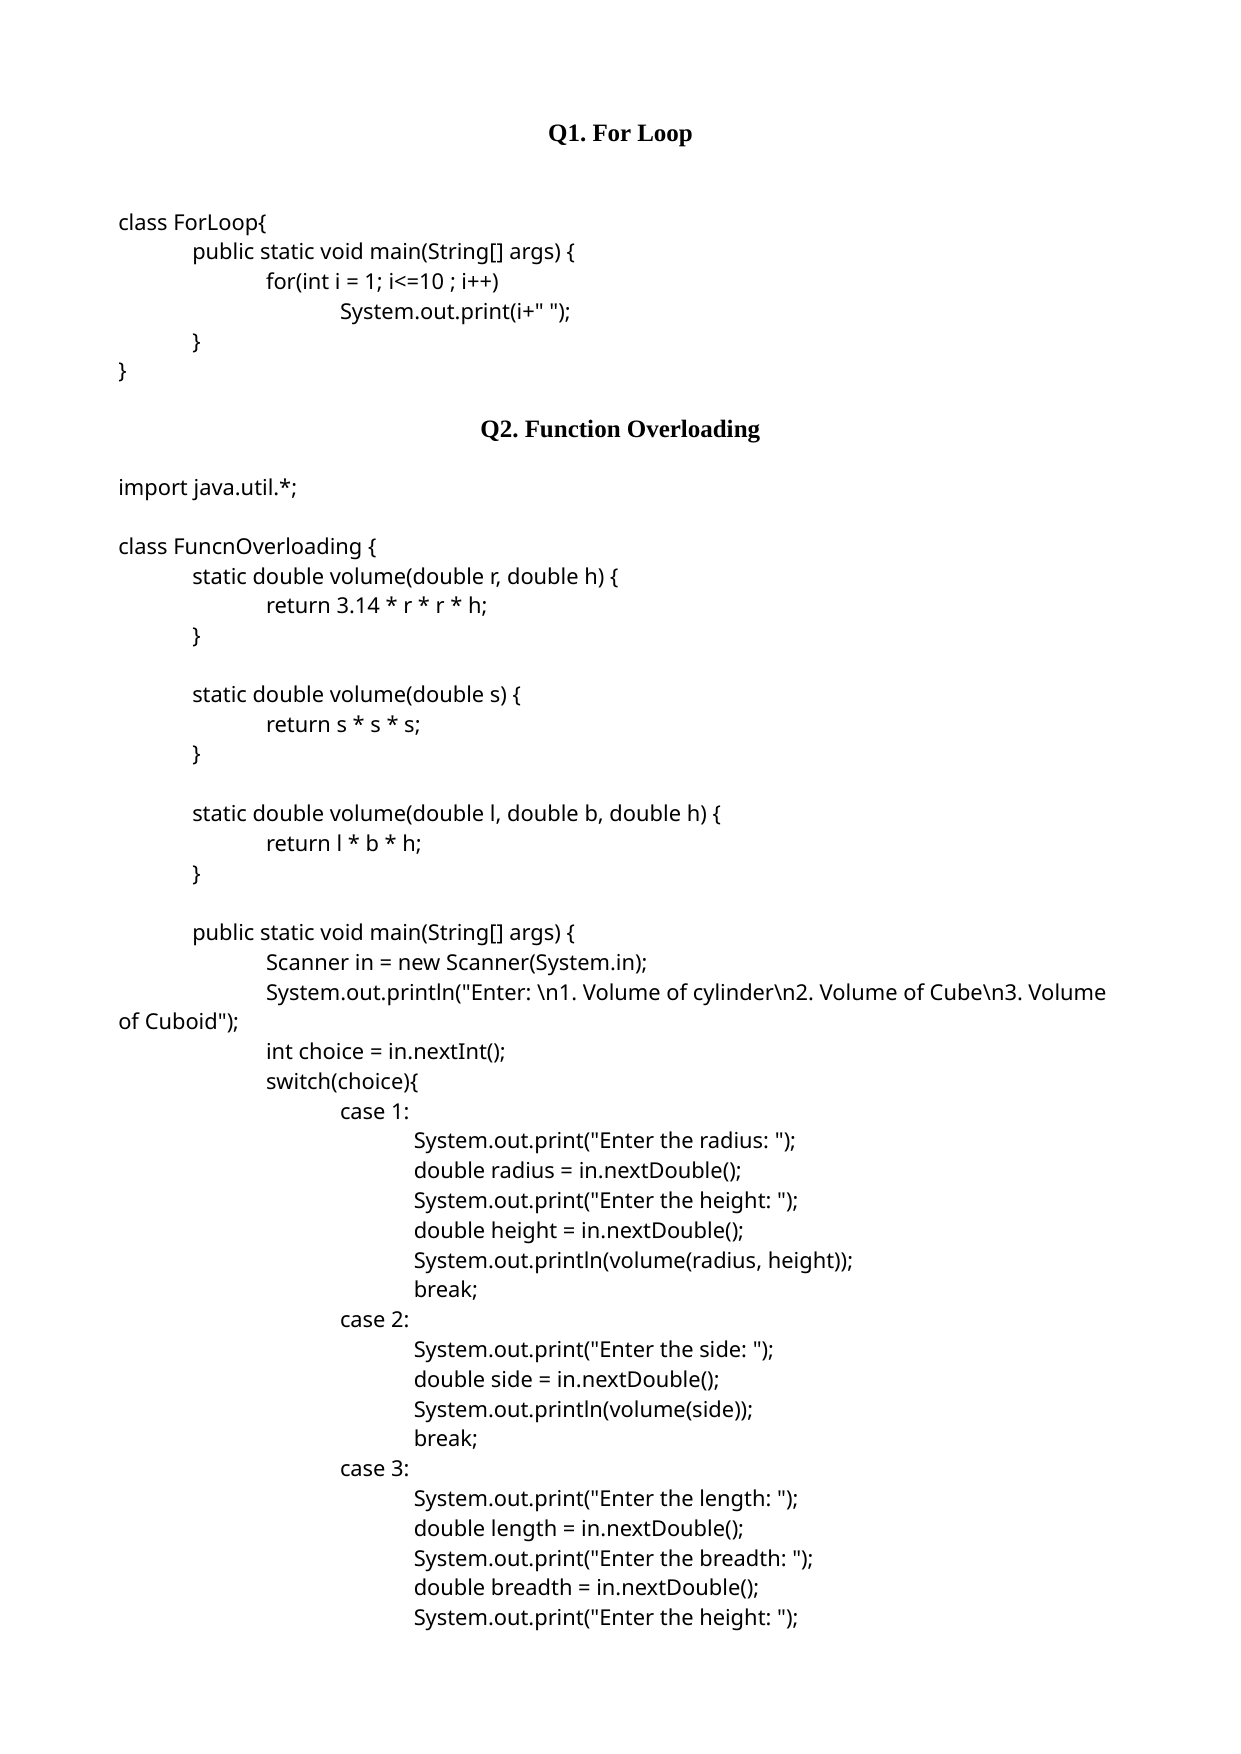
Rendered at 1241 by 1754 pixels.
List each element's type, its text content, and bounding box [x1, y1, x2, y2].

text static double volume(double r, double h) { [118, 561, 1122, 591]
text return l * b * h; [118, 828, 1122, 857]
text double length = in.nextDouble(); [118, 1513, 1122, 1543]
text System.out.println(volume(radius, height)); [118, 1245, 1122, 1274]
text break; [118, 1274, 1122, 1304]
text Q1. For Loop [118, 118, 1122, 147]
text return s * s * s; [118, 709, 1122, 738]
text System.out.print("Enter the breadth: "); [118, 1543, 1122, 1572]
text class ForLoop{ [118, 206, 1122, 236]
text case 3: [118, 1453, 1122, 1483]
text static double volume(double l, double b, double h) { [118, 798, 1122, 828]
text System.out.print("Enter the side: "); [118, 1334, 1122, 1364]
text System.out.print("Enter the length: "); [118, 1483, 1122, 1513]
text } [118, 857, 1122, 887]
text Q2. Function Overloading [118, 414, 1122, 443]
text int choice = in.nextInt(); [118, 1036, 1122, 1066]
text double height = in.nextDouble(); [118, 1215, 1122, 1245]
text } [118, 355, 1122, 385]
text } [118, 326, 1122, 355]
text System.out.print("Enter the radius: "); [118, 1126, 1122, 1155]
text static double volume(double s) { [118, 679, 1122, 709]
text class FuncnOverloading { [118, 531, 1122, 561]
text case 2: [118, 1304, 1122, 1334]
text public static void main(String[] args) { [118, 917, 1122, 947]
text import java.util.*; [118, 471, 1122, 501]
text System.out.print(i+" "); [118, 296, 1122, 326]
text System.out.print("Enter the height: "); [118, 1185, 1122, 1215]
text for(int i = 1; i<=10 ; i++) [118, 266, 1122, 296]
text Scanner in = new Scanner(System.in); [118, 947, 1122, 977]
text public static void main(String[] args) { [118, 236, 1122, 266]
text double radius = in.nextDouble(); [118, 1155, 1122, 1185]
text } [118, 738, 1122, 768]
text } [118, 620, 1122, 650]
text double breadth = in.nextDouble(); [118, 1572, 1122, 1602]
text System.out.println(volume(side)); [118, 1394, 1122, 1423]
text double side = in.nextDouble(); [118, 1364, 1122, 1394]
text break; [118, 1423, 1122, 1453]
text System.out.println("Enter: \n1. Volume of cylinder\n2. Volume of Cube\n3. Volume of Cuboid"); [118, 977, 1122, 1036]
text switch(choice){ [118, 1066, 1122, 1096]
text case 1: [118, 1096, 1122, 1126]
text return 3.14 * r * r * h; [118, 591, 1122, 620]
text System.out.print("Enter the height: "); [118, 1602, 1122, 1632]
